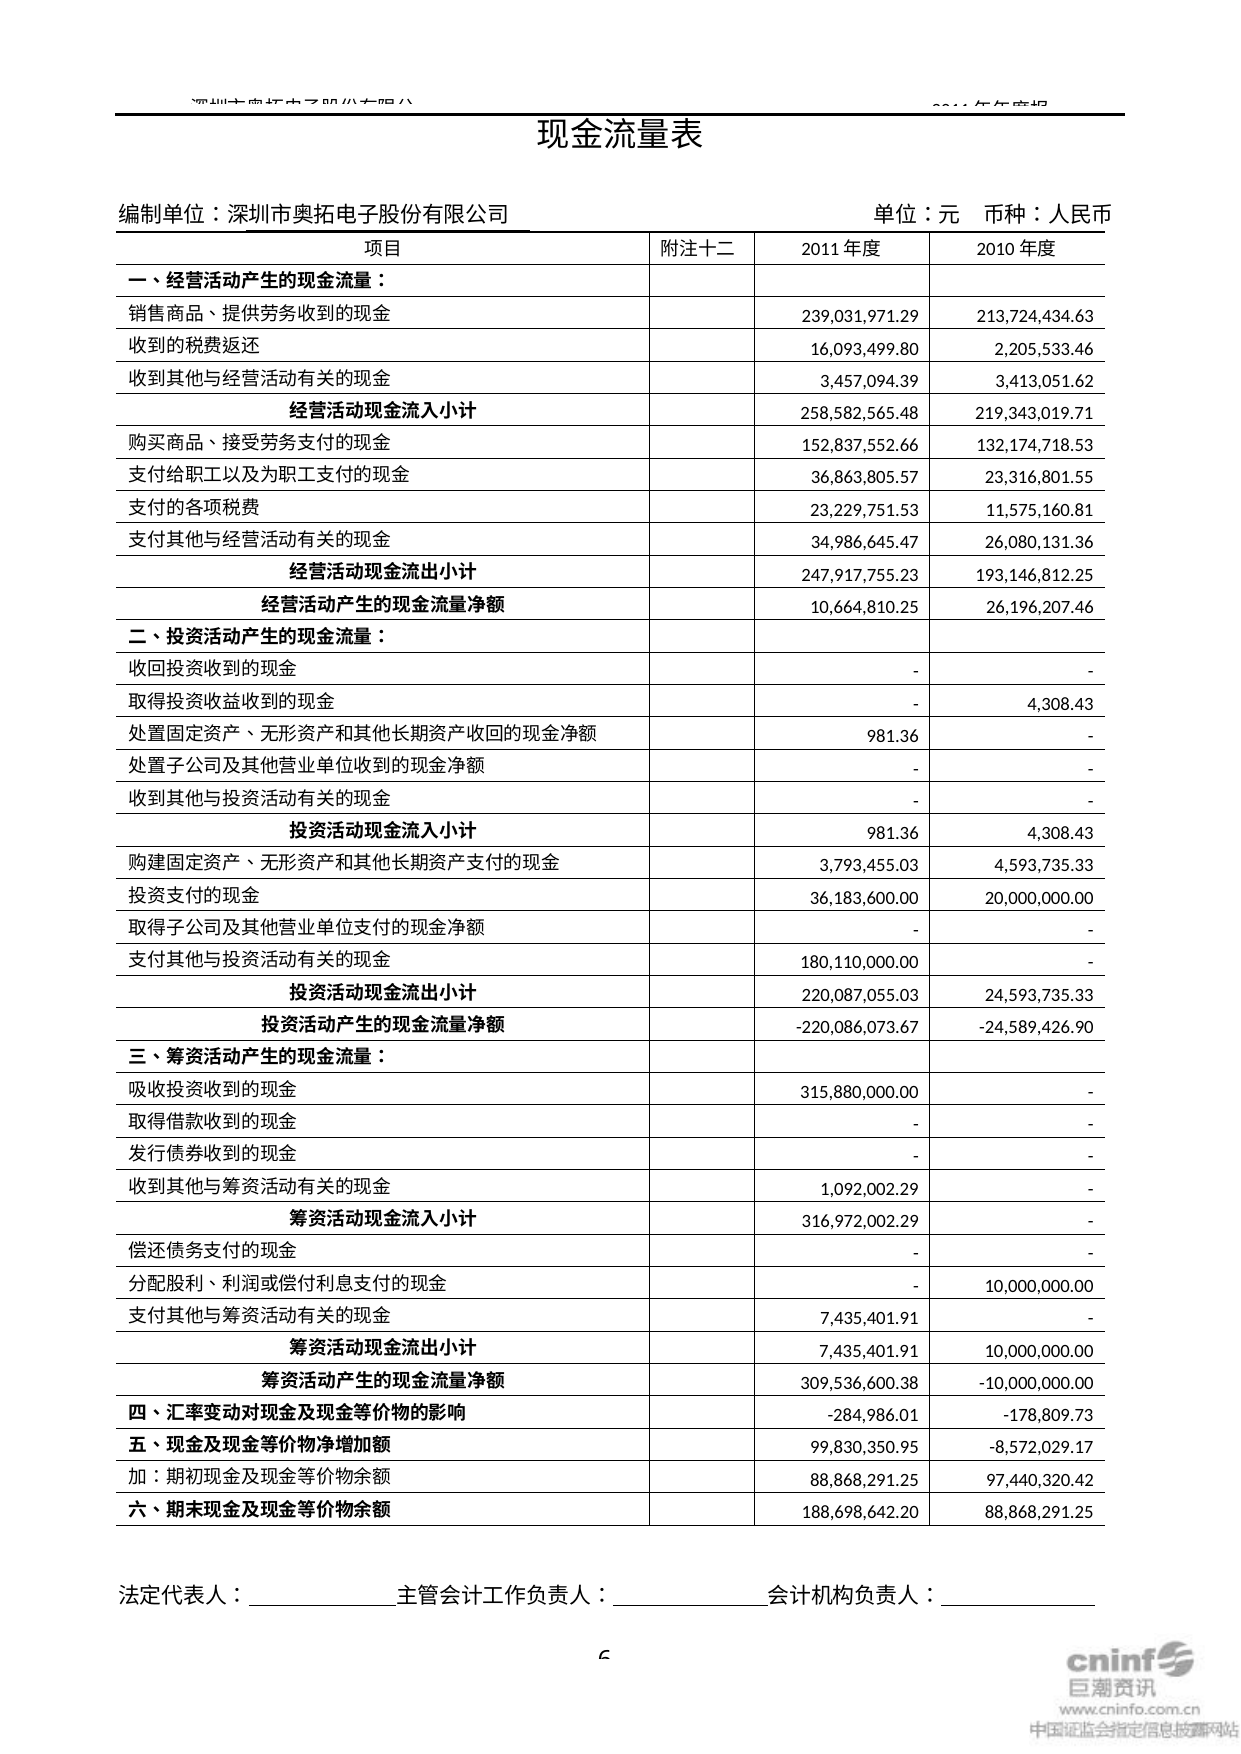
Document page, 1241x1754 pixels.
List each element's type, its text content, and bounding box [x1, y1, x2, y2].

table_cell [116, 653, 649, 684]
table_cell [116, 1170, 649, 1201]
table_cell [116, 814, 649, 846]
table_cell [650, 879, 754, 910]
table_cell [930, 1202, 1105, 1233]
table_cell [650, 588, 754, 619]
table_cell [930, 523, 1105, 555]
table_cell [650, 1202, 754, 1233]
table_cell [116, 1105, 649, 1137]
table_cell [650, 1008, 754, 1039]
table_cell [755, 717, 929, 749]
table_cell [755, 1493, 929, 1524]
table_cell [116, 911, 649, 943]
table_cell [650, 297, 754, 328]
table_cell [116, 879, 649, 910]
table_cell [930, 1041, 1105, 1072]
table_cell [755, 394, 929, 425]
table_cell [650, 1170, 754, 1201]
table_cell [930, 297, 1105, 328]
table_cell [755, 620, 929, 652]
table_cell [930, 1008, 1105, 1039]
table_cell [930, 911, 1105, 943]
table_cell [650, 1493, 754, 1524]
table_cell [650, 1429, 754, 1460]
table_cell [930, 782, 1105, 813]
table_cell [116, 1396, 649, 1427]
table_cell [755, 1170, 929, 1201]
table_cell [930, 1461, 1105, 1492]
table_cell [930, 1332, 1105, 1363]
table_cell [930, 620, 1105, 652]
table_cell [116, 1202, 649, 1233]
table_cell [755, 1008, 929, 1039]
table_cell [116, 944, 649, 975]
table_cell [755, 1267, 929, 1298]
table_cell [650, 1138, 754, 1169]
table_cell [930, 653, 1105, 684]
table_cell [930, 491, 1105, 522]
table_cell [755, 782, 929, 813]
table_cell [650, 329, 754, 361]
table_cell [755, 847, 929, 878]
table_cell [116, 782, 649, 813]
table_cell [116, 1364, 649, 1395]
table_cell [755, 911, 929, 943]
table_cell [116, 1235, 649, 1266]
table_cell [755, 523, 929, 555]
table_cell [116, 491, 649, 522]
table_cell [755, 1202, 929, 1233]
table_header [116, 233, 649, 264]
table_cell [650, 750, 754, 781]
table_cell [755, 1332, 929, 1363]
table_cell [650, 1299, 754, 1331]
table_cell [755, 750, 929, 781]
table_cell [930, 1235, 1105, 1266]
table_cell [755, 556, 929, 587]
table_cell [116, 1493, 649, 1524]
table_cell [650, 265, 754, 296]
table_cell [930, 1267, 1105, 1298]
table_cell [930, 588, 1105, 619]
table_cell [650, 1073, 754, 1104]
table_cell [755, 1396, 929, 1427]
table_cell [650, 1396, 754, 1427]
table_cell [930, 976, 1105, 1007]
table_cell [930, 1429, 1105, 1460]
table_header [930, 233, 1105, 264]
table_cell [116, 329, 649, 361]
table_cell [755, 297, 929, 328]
picture [1029, 1633, 1241, 1754]
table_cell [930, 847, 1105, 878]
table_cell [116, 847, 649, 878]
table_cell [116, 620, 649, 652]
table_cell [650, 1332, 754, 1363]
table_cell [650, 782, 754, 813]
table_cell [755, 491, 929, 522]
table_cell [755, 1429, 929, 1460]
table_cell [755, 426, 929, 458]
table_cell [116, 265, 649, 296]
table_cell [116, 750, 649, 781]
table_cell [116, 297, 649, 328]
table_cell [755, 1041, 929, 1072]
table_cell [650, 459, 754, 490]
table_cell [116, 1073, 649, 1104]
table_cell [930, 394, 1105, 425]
text 现金流量表 [102, 111, 1138, 156]
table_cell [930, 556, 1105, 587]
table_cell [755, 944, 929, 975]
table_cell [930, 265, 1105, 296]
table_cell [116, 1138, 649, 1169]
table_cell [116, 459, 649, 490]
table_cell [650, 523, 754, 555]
text 法定代表人： 主管会计工作负责人： 会计机构负责人： [118, 1580, 1124, 1610]
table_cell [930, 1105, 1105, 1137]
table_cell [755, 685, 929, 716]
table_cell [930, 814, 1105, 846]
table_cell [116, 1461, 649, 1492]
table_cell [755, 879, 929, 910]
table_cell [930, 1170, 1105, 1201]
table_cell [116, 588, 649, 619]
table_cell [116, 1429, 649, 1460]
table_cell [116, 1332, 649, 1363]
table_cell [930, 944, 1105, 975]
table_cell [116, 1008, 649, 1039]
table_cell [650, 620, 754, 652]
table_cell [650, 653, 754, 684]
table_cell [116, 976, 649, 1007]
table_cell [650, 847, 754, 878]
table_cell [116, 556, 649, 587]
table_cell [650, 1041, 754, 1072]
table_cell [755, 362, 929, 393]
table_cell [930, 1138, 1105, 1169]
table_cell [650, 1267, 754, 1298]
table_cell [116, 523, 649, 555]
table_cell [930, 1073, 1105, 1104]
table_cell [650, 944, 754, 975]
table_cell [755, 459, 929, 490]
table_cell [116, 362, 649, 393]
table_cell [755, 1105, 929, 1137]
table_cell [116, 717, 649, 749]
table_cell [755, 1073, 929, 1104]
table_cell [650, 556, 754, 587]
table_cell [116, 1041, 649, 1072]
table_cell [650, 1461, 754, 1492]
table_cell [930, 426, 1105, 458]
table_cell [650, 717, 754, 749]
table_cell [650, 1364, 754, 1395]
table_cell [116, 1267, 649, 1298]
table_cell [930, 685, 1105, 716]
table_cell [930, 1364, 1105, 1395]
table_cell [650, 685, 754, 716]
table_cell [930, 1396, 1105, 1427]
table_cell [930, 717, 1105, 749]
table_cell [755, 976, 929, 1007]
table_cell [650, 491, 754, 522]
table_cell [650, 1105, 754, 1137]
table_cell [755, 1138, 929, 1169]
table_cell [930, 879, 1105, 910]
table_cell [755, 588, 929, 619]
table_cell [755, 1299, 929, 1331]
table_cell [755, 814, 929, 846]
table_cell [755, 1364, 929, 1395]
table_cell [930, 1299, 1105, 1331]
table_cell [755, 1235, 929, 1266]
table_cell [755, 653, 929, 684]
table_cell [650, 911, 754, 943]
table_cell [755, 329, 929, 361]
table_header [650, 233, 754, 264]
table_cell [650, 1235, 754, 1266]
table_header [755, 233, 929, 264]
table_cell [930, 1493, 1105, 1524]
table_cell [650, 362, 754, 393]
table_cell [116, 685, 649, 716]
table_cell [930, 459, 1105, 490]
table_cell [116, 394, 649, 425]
text 编制单位：深圳市奥拓电子股份有限公司 单位：元 币种：人民币 [102, 199, 1130, 229]
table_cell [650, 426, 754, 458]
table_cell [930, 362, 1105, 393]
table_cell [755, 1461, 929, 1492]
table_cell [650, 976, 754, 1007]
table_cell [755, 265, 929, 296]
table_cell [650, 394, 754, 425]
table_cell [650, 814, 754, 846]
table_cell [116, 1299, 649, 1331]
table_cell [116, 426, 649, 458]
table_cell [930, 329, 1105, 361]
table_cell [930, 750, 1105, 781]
